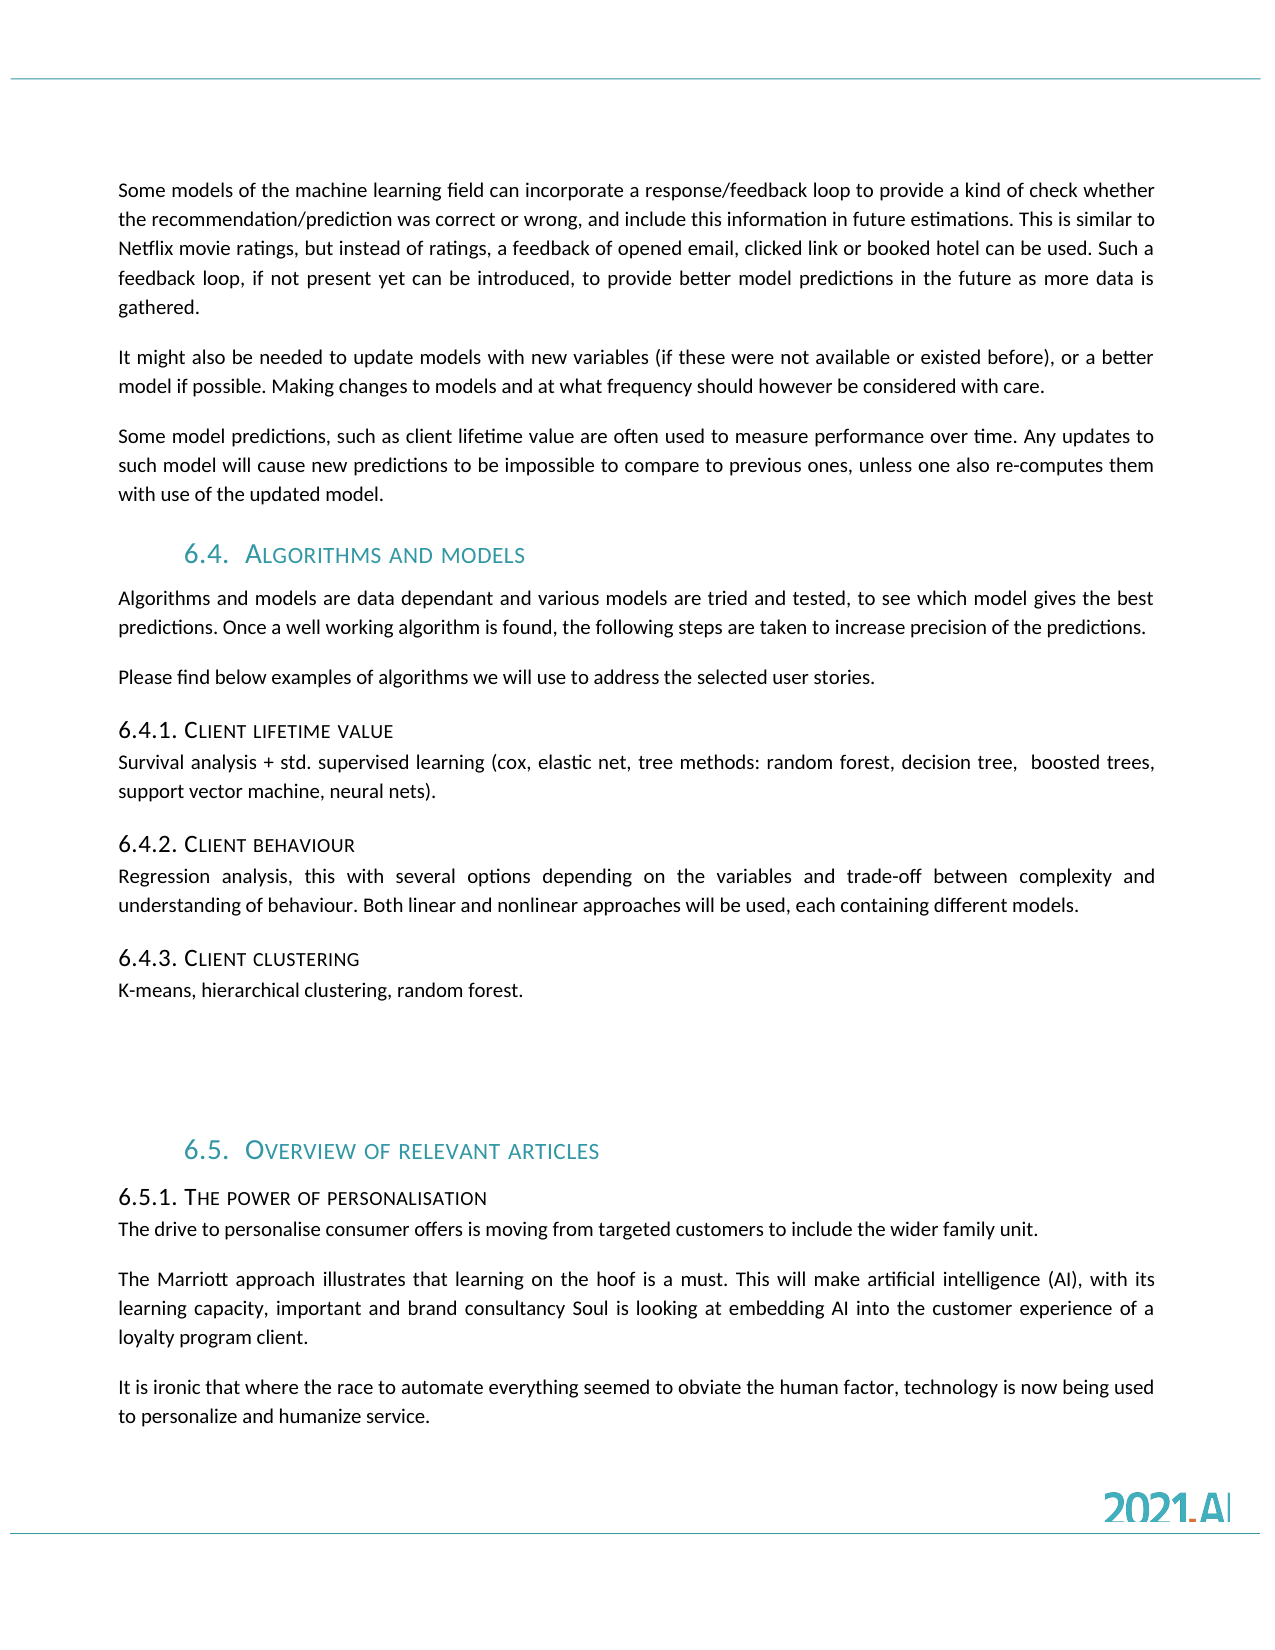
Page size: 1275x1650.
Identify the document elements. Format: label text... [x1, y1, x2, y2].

text It might also be needed to update models with new variables (if these were not available or existed before), or a better model if possible. Making changes to models and at what frequency should however be considered with care. [118, 344, 1157, 398]
text It is ironic that where the race to automate everything seemed to obviate the human factor, technology is now being used to personalize and humanize service. [118, 1374, 1157, 1429]
text The drive to personalise consumer offers is moving from targeted customers to include the wider family unit. [118, 1216, 1157, 1241]
text K-means, hierarchical clustering, random forest. [118, 977, 1157, 1003]
picture [1104, 1492, 1230, 1522]
text Some model predictions, such as client lifetime value are often used to measure performance over time. Any updates to such model will cause new predictions to be impossible to compare to previous ones, unless one also re-computes them with use of the updated model. [118, 423, 1157, 507]
text Algorithms and models are data dependant and various models are tried and tested, to see which model gives the best predictions. Once a well working algorithm is found, the following steps are taken to increase precision of the predictions. [118, 585, 1157, 639]
subtitle 6.5.1. The power of personalisation [118, 1181, 1157, 1211]
text Some models of the machine learning field can incorporate a response/feedback loop to provide a kind of check whether the recommendation/prediction was correct or wrong, and include this information in future estimations. This is similar to Netflix movie ratings, but instead of ratings, a feedback of opened email, clicked link or booked hotel can be used. Such a feedback loop, if not present yet can be introduced, to provide better model predictions in the future as more data is gathered. [118, 177, 1157, 319]
text Please find below examples of algorithms we will use to address the selected user stories. [118, 664, 1157, 689]
subtitle 6.4.1. Client lifetime value [118, 714, 1157, 744]
text Survival analysis + std. supervised learning (cox, elastic net, tree methods: random forest, decision tree, boosted trees, support vector machine, neural nets). [118, 749, 1157, 803]
text The Marriott approach illustrates that learning on the hoof is a must. This will make artificial intelligence (AI), with its learning capacity, important and brand consultancy Soul is looking at embedding AI into the customer experience of a loyalty program client. [118, 1266, 1157, 1349]
subtitle 6.4.3. Client clustering [118, 942, 1157, 973]
subtitle Overview of relevant articles [184, 1131, 1157, 1167]
subtitle 6.4.2. Client behaviour [118, 828, 1157, 859]
text Regression analysis, this with several options depending on the variables and trade-off between complexity and understanding of behaviour. Both linear and nonlinear approaches will be used, each containing different models. [118, 863, 1157, 918]
subtitle Algorithms and models [184, 536, 1157, 571]
